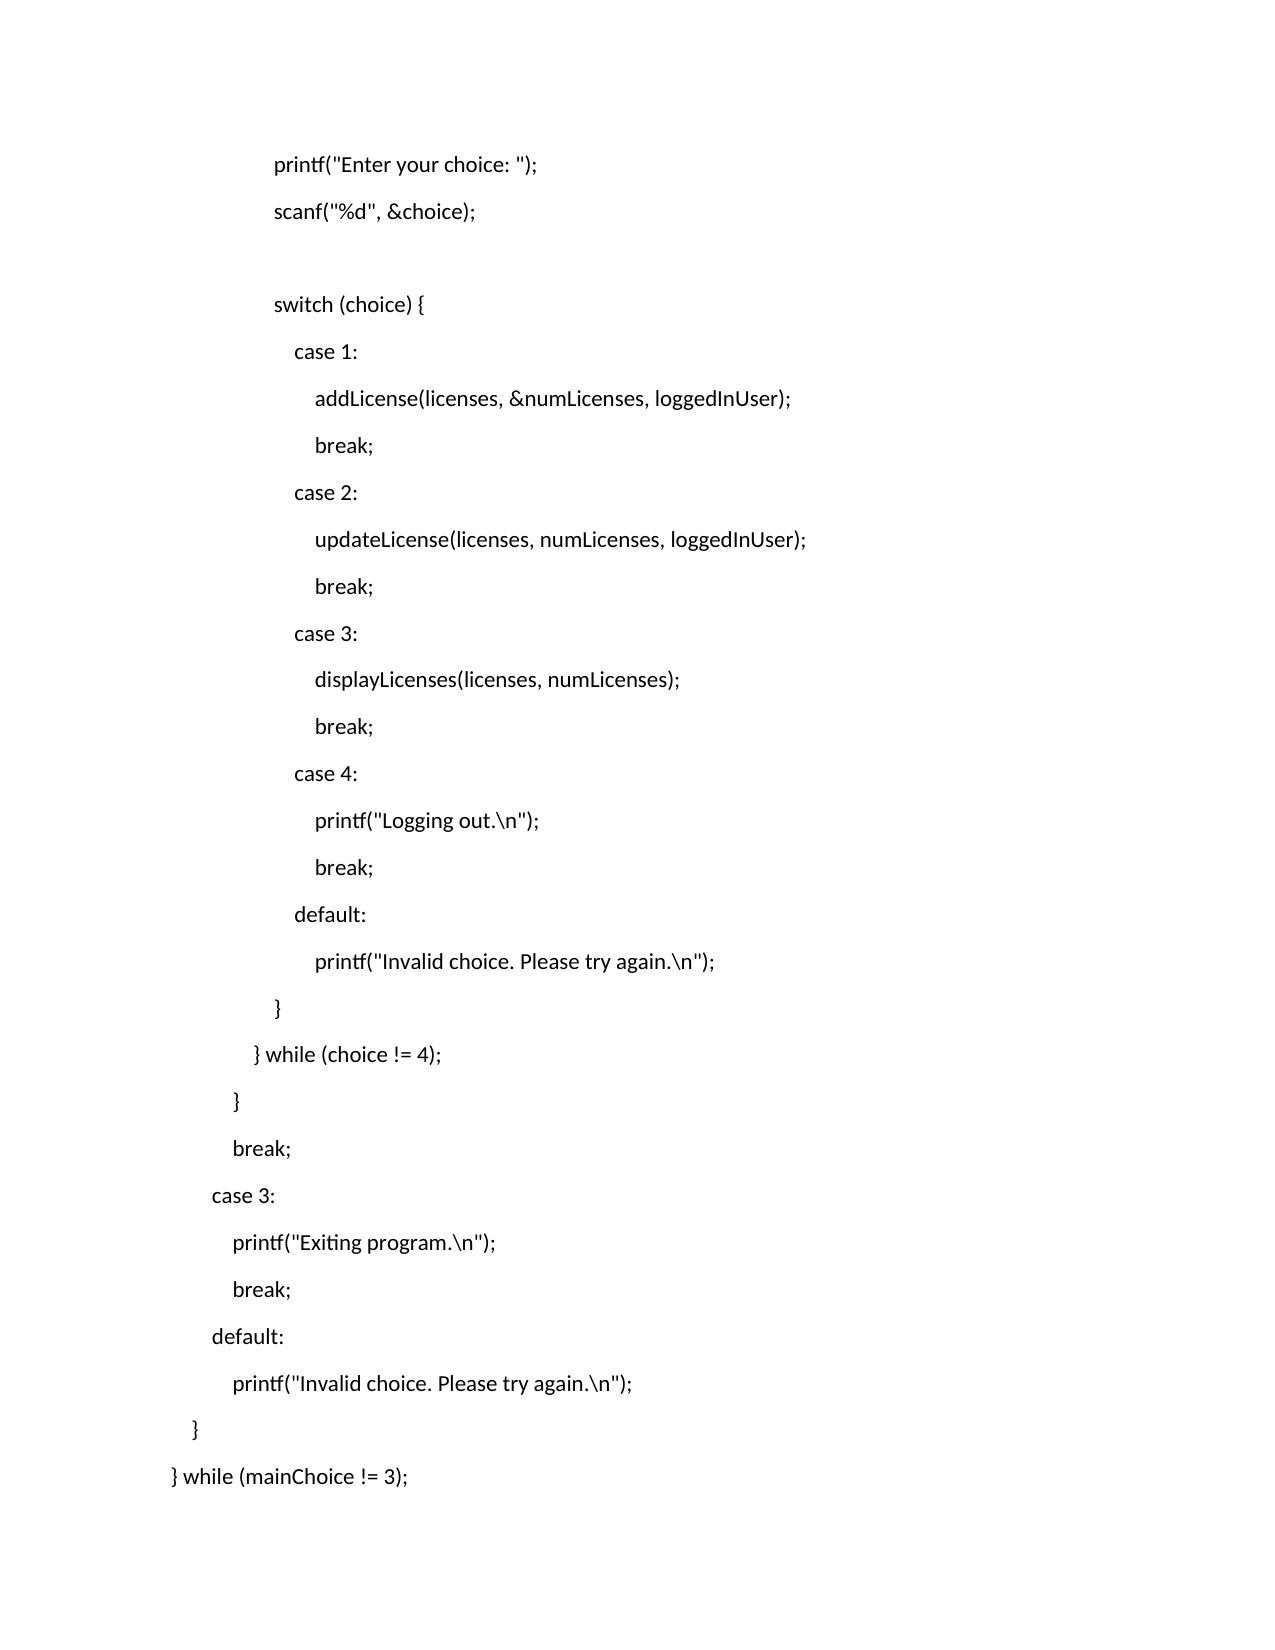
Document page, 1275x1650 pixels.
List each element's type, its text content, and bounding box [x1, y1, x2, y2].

text addLicense(licenses, &numLicenses, loggedInUser); [150, 384, 1125, 412]
text break; [150, 1134, 1125, 1162]
text } [150, 1416, 1125, 1444]
text case 1: [150, 337, 1125, 366]
text printf("Exiting program.\n"); [150, 1228, 1125, 1256]
text } [150, 994, 1125, 1022]
text case 3: [150, 1181, 1125, 1209]
text break; [150, 712, 1125, 741]
text printf("Invalid choice. Please try again.\n"); [150, 1369, 1125, 1397]
text scanf("%d", &choice); [150, 197, 1125, 225]
text default: [150, 900, 1125, 928]
text printf("Enter your choice: "); [150, 150, 1125, 178]
text printf("Invalid choice. Please try again.\n"); [150, 947, 1125, 975]
text case 2: [150, 478, 1125, 506]
text break; [150, 1275, 1125, 1303]
text } [150, 1087, 1125, 1116]
text break; [150, 431, 1125, 459]
text printf("Logging out.\n"); [150, 806, 1125, 834]
text } while (mainChoice != 3); [150, 1462, 1125, 1491]
text break; [150, 853, 1125, 881]
text case 4: [150, 759, 1125, 787]
text displayLicenses(licenses, numLicenses); [150, 666, 1125, 694]
text } while (choice != 4); [150, 1041, 1125, 1069]
text case 3: [150, 619, 1125, 647]
text break; [150, 572, 1125, 600]
text updateLicense(licenses, numLicenses, loggedInUser); [150, 525, 1125, 553]
text switch (choice) { [150, 291, 1125, 319]
text default: [150, 1322, 1125, 1350]
